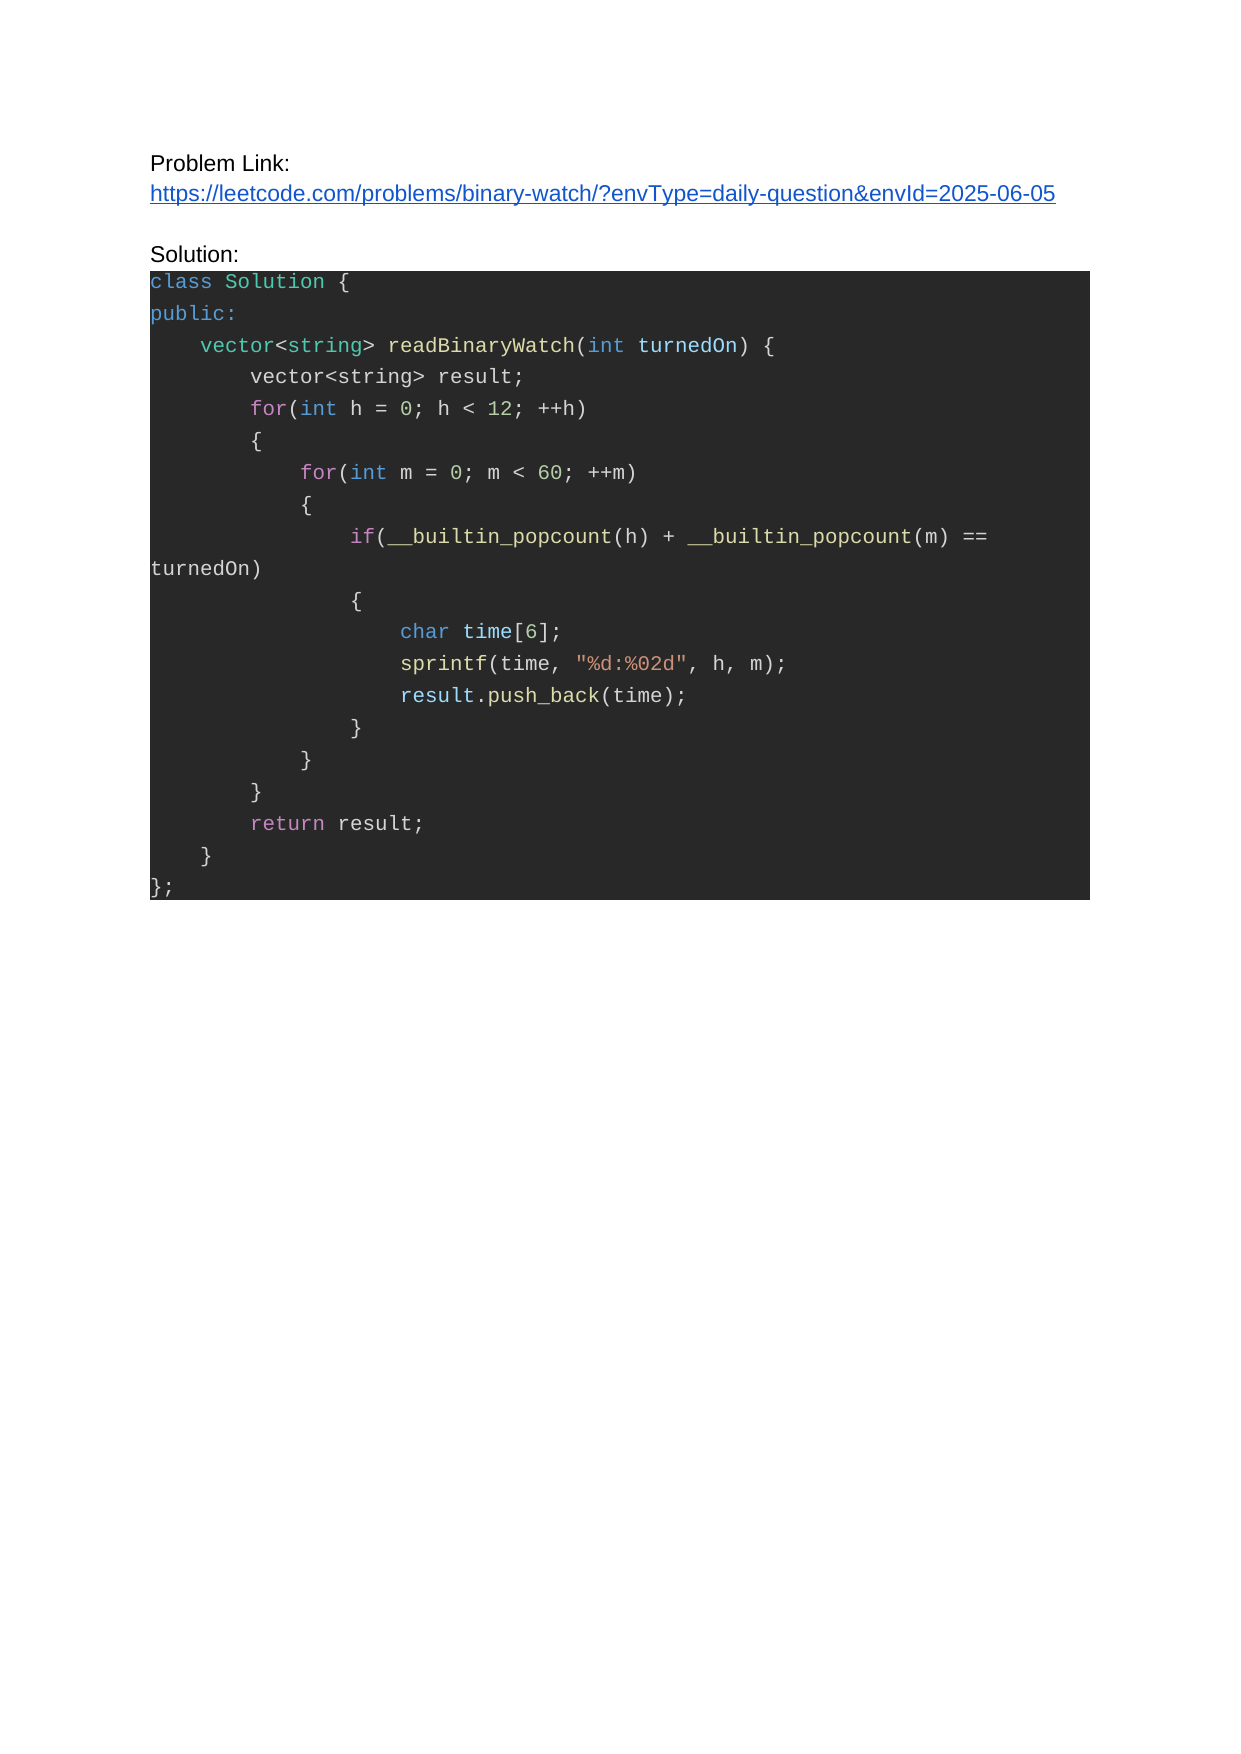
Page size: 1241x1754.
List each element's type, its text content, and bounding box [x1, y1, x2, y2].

text return result; [150, 813, 1090, 836]
text vector<string> readBinaryWatch(int turnedOn) { [150, 334, 1090, 358]
text https://leetcode.com/problems/binary-watch/?envType=daily-question&envId=2025-06-05 [150, 180, 1090, 207]
text for(int m = 0; m < 60; ++m) [150, 462, 1090, 486]
text if(__builtin_popcount(h) + __builtin_popcount(m) == turnedOn) [150, 526, 1090, 581]
text }; [150, 876, 1090, 900]
text sprintf(time, "%d:%02d", h, m); [150, 653, 1090, 677]
text Solution: [150, 241, 1090, 267]
text } [150, 844, 1090, 868]
text } [150, 749, 1090, 773]
text { [150, 589, 1090, 613]
text Problem Link: [150, 150, 1090, 176]
text for(int h = 0; h < 12; ++h) [150, 398, 1090, 422]
text { [150, 430, 1090, 454]
text class Solution { [150, 271, 1090, 294]
text vector<string> result; [150, 366, 1090, 390]
text char time[6]; [150, 621, 1090, 645]
text { [150, 494, 1090, 518]
text public: [150, 303, 1090, 326]
text } [150, 717, 1090, 741]
text } [150, 781, 1090, 804]
text result.push_back(time); [150, 685, 1090, 709]
